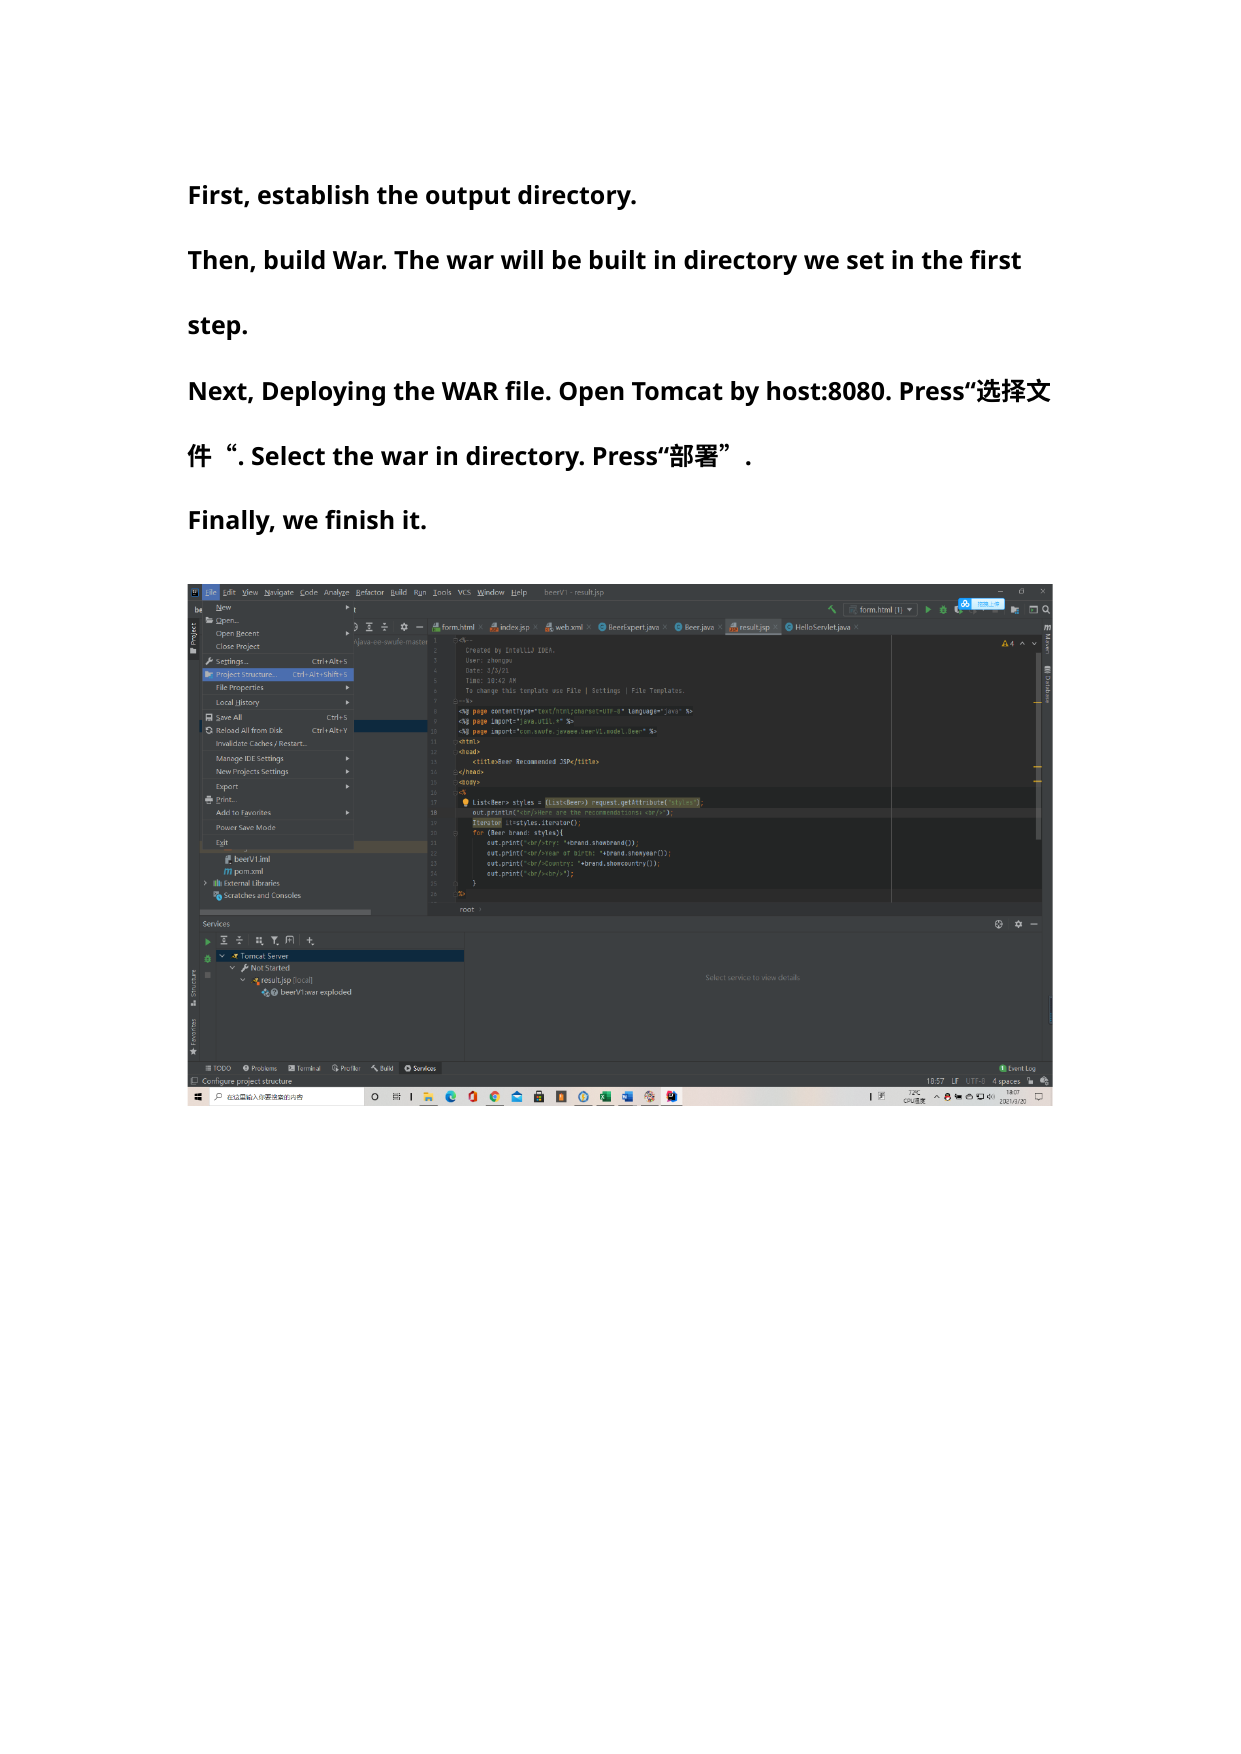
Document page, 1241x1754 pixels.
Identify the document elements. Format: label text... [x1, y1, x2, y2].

text Finally, we finish it. [187, 487, 1053, 552]
text First, establish the output directory. [187, 162, 1053, 227]
picture [187, 584, 1053, 1106]
text Next, Deploying the WAR file. Open Tomcat by host:8080. Press“选择文件“. Select the war in directory. Press“部署”. [187, 357, 1053, 487]
text Then, build War. The war will be built in directory we set in the first step. [187, 227, 1053, 357]
